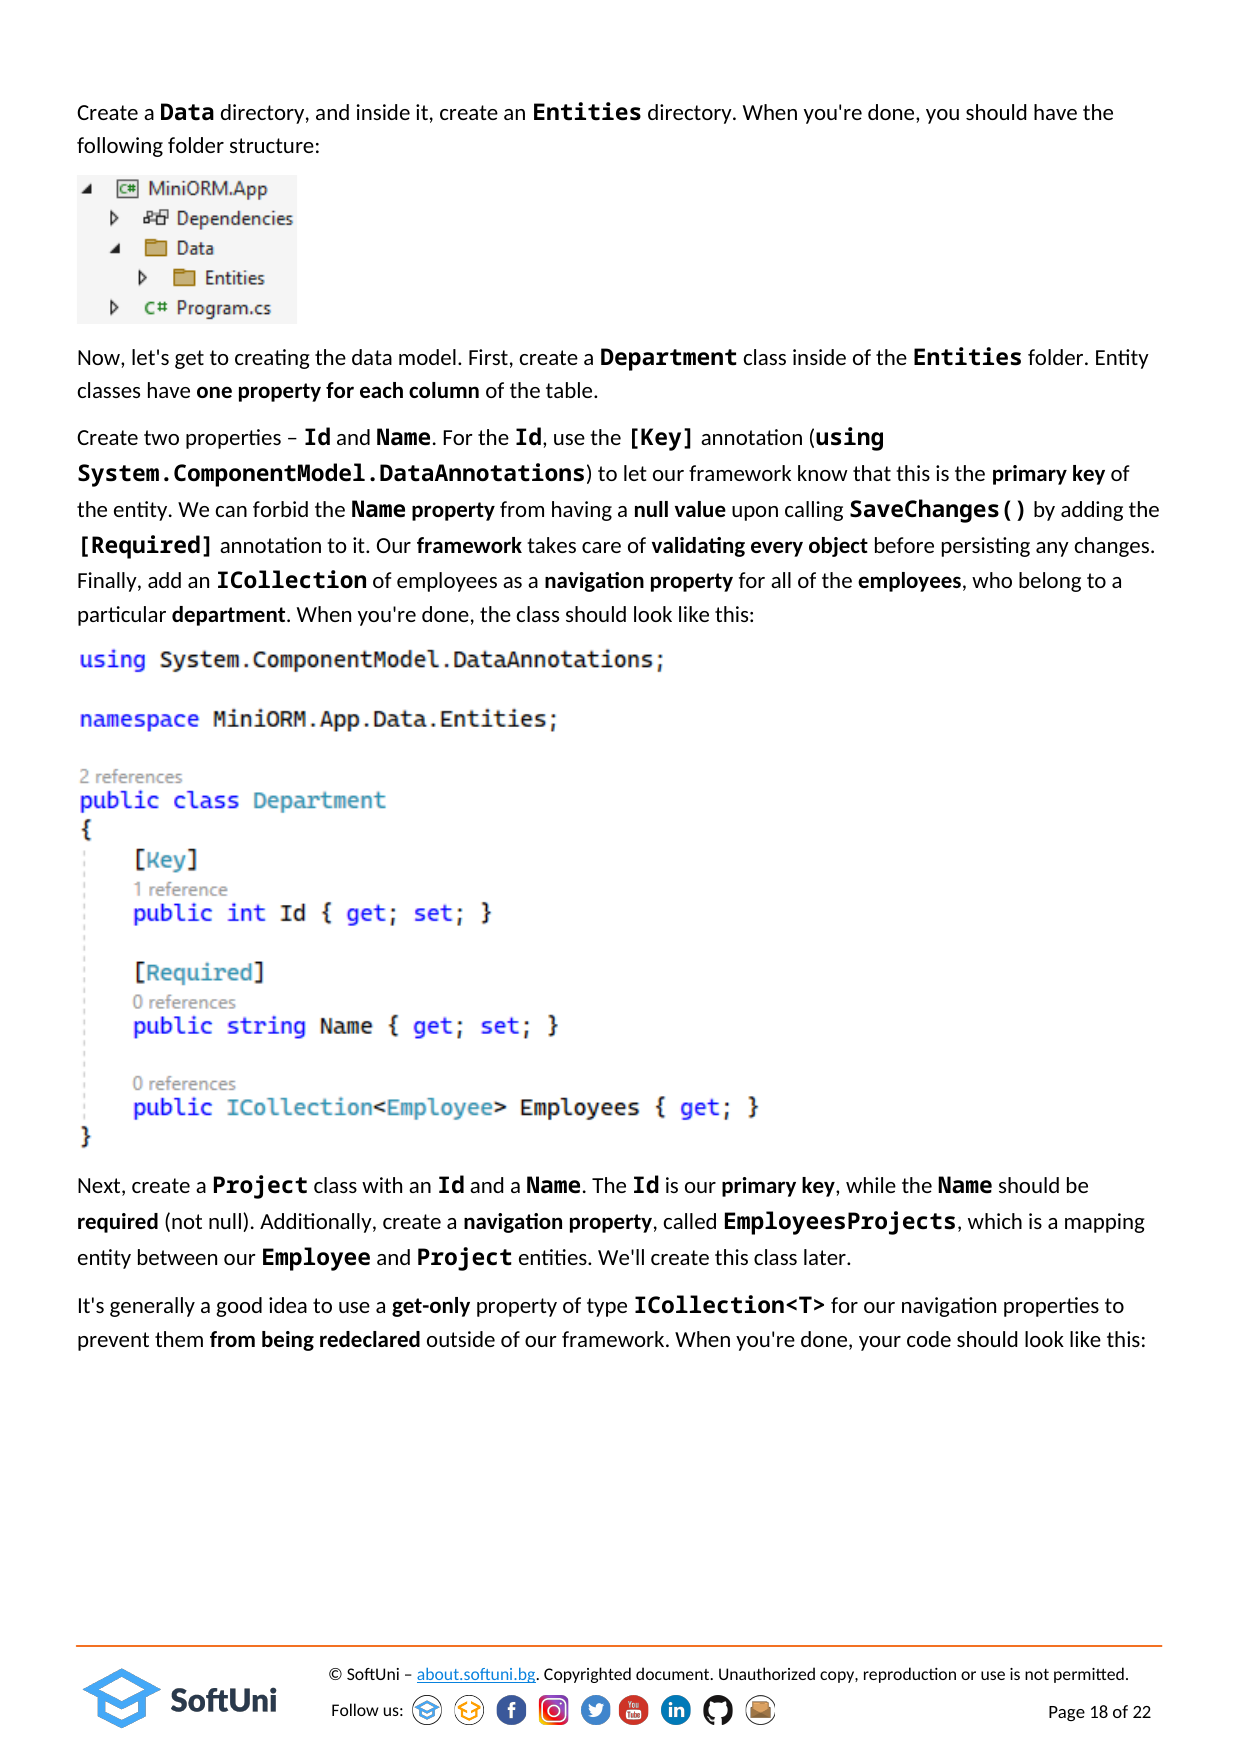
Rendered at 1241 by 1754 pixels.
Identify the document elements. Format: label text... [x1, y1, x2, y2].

picture [496, 1695, 527, 1725]
text Create a Data directory, and inside it, create an Entities directory. When you're done, you should have the following folder structure: [77, 95, 1163, 159]
picture [454, 1695, 484, 1725]
picture [745, 1695, 775, 1725]
picture [538, 1695, 569, 1725]
picture [618, 1695, 649, 1725]
text It's generally a good idea to use a get-only property of type ICollection<T> for our navigation properties to prevent them from being redeclared outside of our framework. When you're done, your code should look like this: [77, 1289, 1163, 1353]
picture [581, 1695, 611, 1725]
picture [661, 1716, 670, 1725]
picture [675, 1707, 684, 1717]
picture [412, 1695, 442, 1725]
picture [76, 644, 763, 1153]
picture [682, 1695, 691, 1704]
picture [682, 1716, 691, 1725]
picture [661, 1695, 670, 1704]
picture [76, 175, 298, 324]
text Create two properties – Id and Name. For the Id, use the [Key] annotation (using System.ComponentModel.DataAnnotations) to let our framework know that this is the primary key of the entity. We can forbid the Name property from having a null value upon calling SaveChanges() by adding the [Required] annotation to it. Our framework takes care of validating every object before persisting any changes. Finally, add an ICollection of employees as a navigation property for all of the employees, who belong to a particular department. When you're done, the class should look like this: [77, 421, 1163, 628]
text Next, create a Project class with an Id and a Name. The Id is our primary key, while the Name should be required (not null). Additionally, create a navigation property, called EmployeesProjects, which is a mapping entity between our Employee and Project entities. We'll create this class later. [77, 1169, 1163, 1272]
text Now, let's get to creating the data model. First, create a Department class inside of the Entities folder. Entity classes have one property for each column of the table. [77, 341, 1163, 404]
picture [703, 1695, 733, 1725]
picture [76, 1663, 283, 1734]
